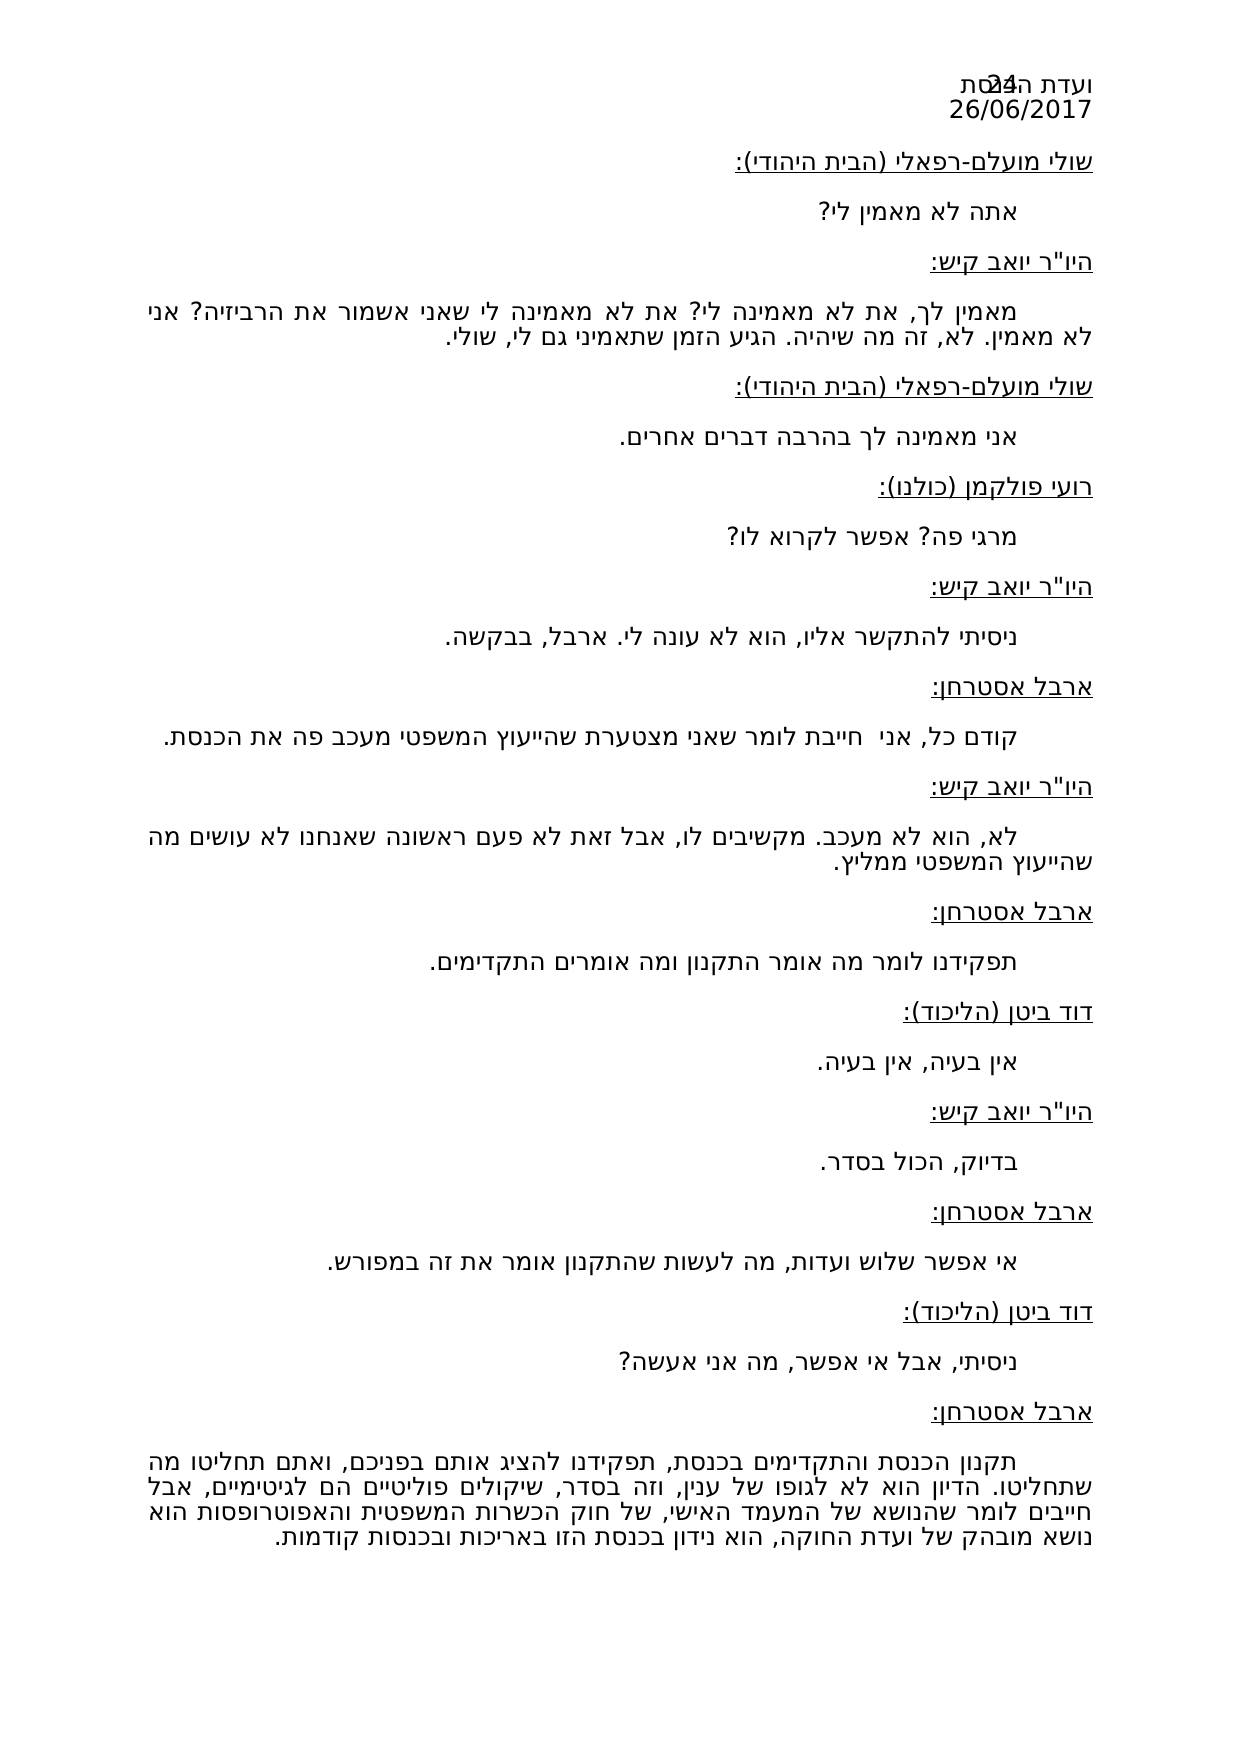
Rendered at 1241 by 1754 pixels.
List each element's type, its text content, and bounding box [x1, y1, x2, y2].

text אתה לא מאמין לי? [147, 200, 1093, 225]
text ארבל אסטרחן: [147, 675, 1093, 700]
text היו"ר יואב קיש: [147, 250, 1093, 275]
text לא, הוא לא מעכב. מקשיבים לו, אבל זאת לא פעם ראשונה שאנחנו לא עושים מה שהייעוץ המשפטי ממליץ. [147, 825, 1093, 875]
text ארבל אסטרחן: [147, 1200, 1093, 1225]
text שולי מועלם-רפאלי (הבית היהודי): [147, 150, 1093, 175]
text תקנון הכנסת והתקדימים בכנסת, תפקידנו להציג אותם בפניכם, ואתם תחליטו מה שתחליטו. הדיון הוא לא לגופו של ענין, וזה בסדר, שיקולים פוליטיים הם לגיטימיים, אבל חייבים לומר שהנושא של המעמד האישי, של חוק הכשרות המשפטית והאפוטרופסות הוא נושא מובהק של ועדת החוקה, הוא נידון בכנסת הזו באריכות ובכנסות קודמות. [147, 1450, 1093, 1550]
text ארבל אסטרחן: [147, 900, 1093, 925]
text היו"ר יואב קיש: [147, 575, 1093, 600]
text קודם כל, אני חייבת לומר שאני מצטערת שהייעוץ המשפטי מעכב פה את הכנסת. [147, 725, 1093, 750]
text ניסיתי, אבל אי אפשר, מה אני אעשה? [147, 1350, 1093, 1375]
text תפקידנו לומר מה אומר התקנון ומה אומרים התקדימים. [147, 950, 1093, 975]
text אי אפשר שלוש ועדות, מה לעשות שהתקנון אומר את זה במפורש. [147, 1250, 1093, 1275]
text רועי פולקמן (כולנו): [147, 475, 1093, 500]
text ניסיתי להתקשר אליו, הוא לא עונה לי. ארבל, בבקשה. [147, 625, 1093, 650]
text דוד ביטן (הליכוד): [147, 1000, 1093, 1025]
text דוד ביטן (הליכוד): [147, 1300, 1093, 1325]
text אין בעיה, אין בעיה. [147, 1050, 1093, 1075]
text היו"ר יואב קיש: [147, 1100, 1093, 1125]
text ארבל אסטרחן: [147, 1400, 1093, 1425]
text מאמין לך, את לא מאמינה לי? את לא מאמינה לי שאני אשמור את הרביזיה? אני לא מאמין. לא, זה מה שיהיה. הגיע הזמן שתאמיני גם לי, שולי. [147, 300, 1093, 350]
text שולי מועלם-רפאלי (הבית היהודי): [147, 375, 1093, 400]
text אני מאמינה לך בהרבה דברים אחרים. [147, 425, 1093, 450]
text בדיוק, הכול בסדר. [147, 1150, 1093, 1175]
text מרגי פה? אפשר לקרוא לו? [147, 525, 1093, 550]
text היו"ר יואב קיש: [147, 775, 1093, 800]
